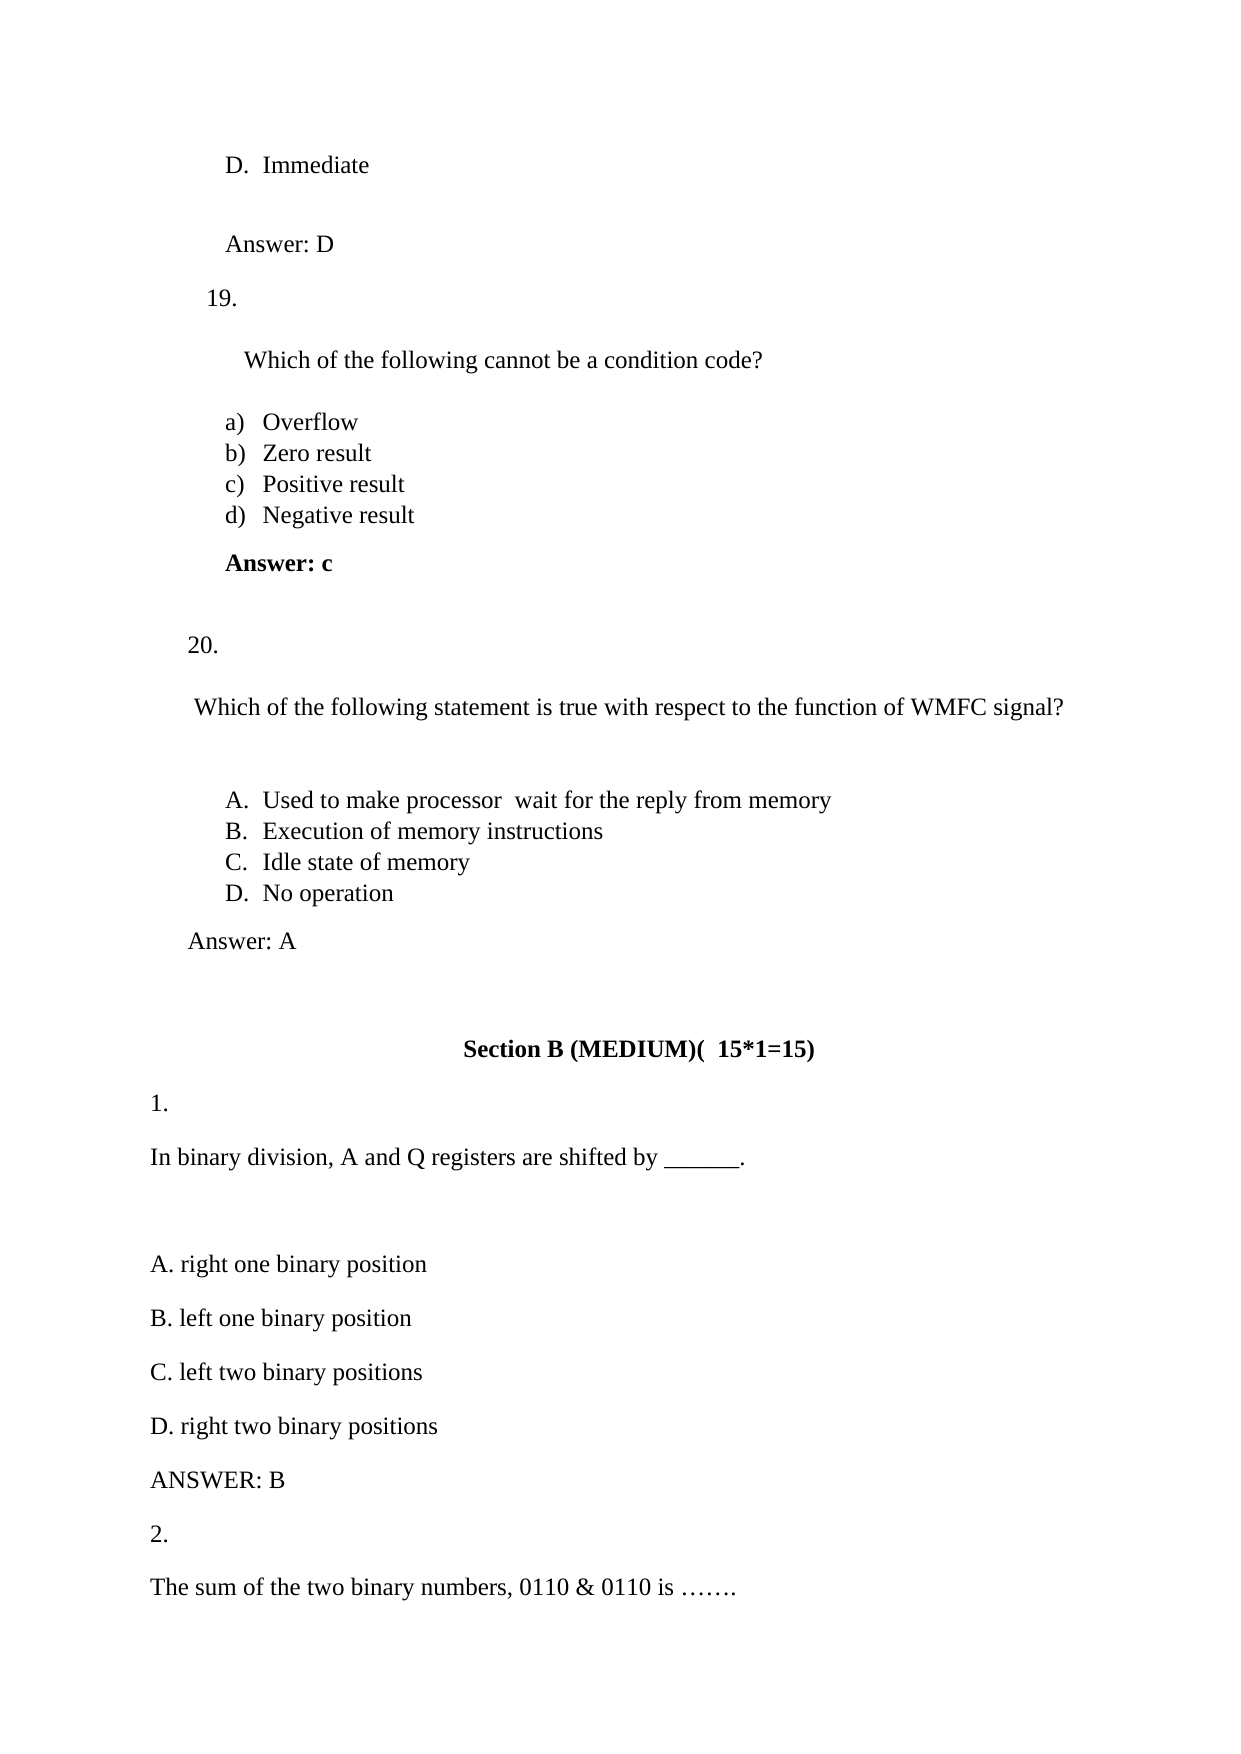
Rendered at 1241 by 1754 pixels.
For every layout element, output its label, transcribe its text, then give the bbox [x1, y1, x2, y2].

text C. left two binary positions [150, 1357, 1090, 1386]
text D. right two binary positions [150, 1411, 1090, 1440]
list Which of the following cannot be a condition code? [244, 345, 1090, 373]
list Positive result [225, 469, 1090, 498]
text Section B (MEDIUM)( 15*1=15) [150, 1034, 1090, 1063]
list Zero result [225, 438, 1090, 467]
text In binary division, A and Q registers are shifted by ______. [150, 1142, 1090, 1170]
list Immediate [225, 150, 1090, 179]
text B. left one binary position [150, 1303, 1090, 1332]
text 2. [150, 1519, 1090, 1547]
list Which of the following statement is true with respect to the function of WMFC signal? [187, 692, 1090, 721]
text Answer: A [150, 926, 1090, 955]
text ANSWER: B [150, 1465, 1090, 1493]
list Used to make processor wait for the reply from memory [225, 785, 1090, 814]
list Execution of memory instructions [225, 816, 1090, 845]
list 20. [187, 630, 1090, 659]
text 1. [150, 1088, 1090, 1117]
text A. right one binary position [150, 1249, 1090, 1278]
text Answer: D [225, 229, 1090, 257]
list Negative result [225, 500, 1090, 529]
text The sum of the two binary numbers, 0110 & 0110 is ……. [150, 1572, 1090, 1601]
list Idle state of memory [225, 847, 1090, 876]
list No operation [225, 878, 1090, 907]
list Overflow [225, 407, 1090, 436]
text Answer: c [225, 548, 1090, 576]
